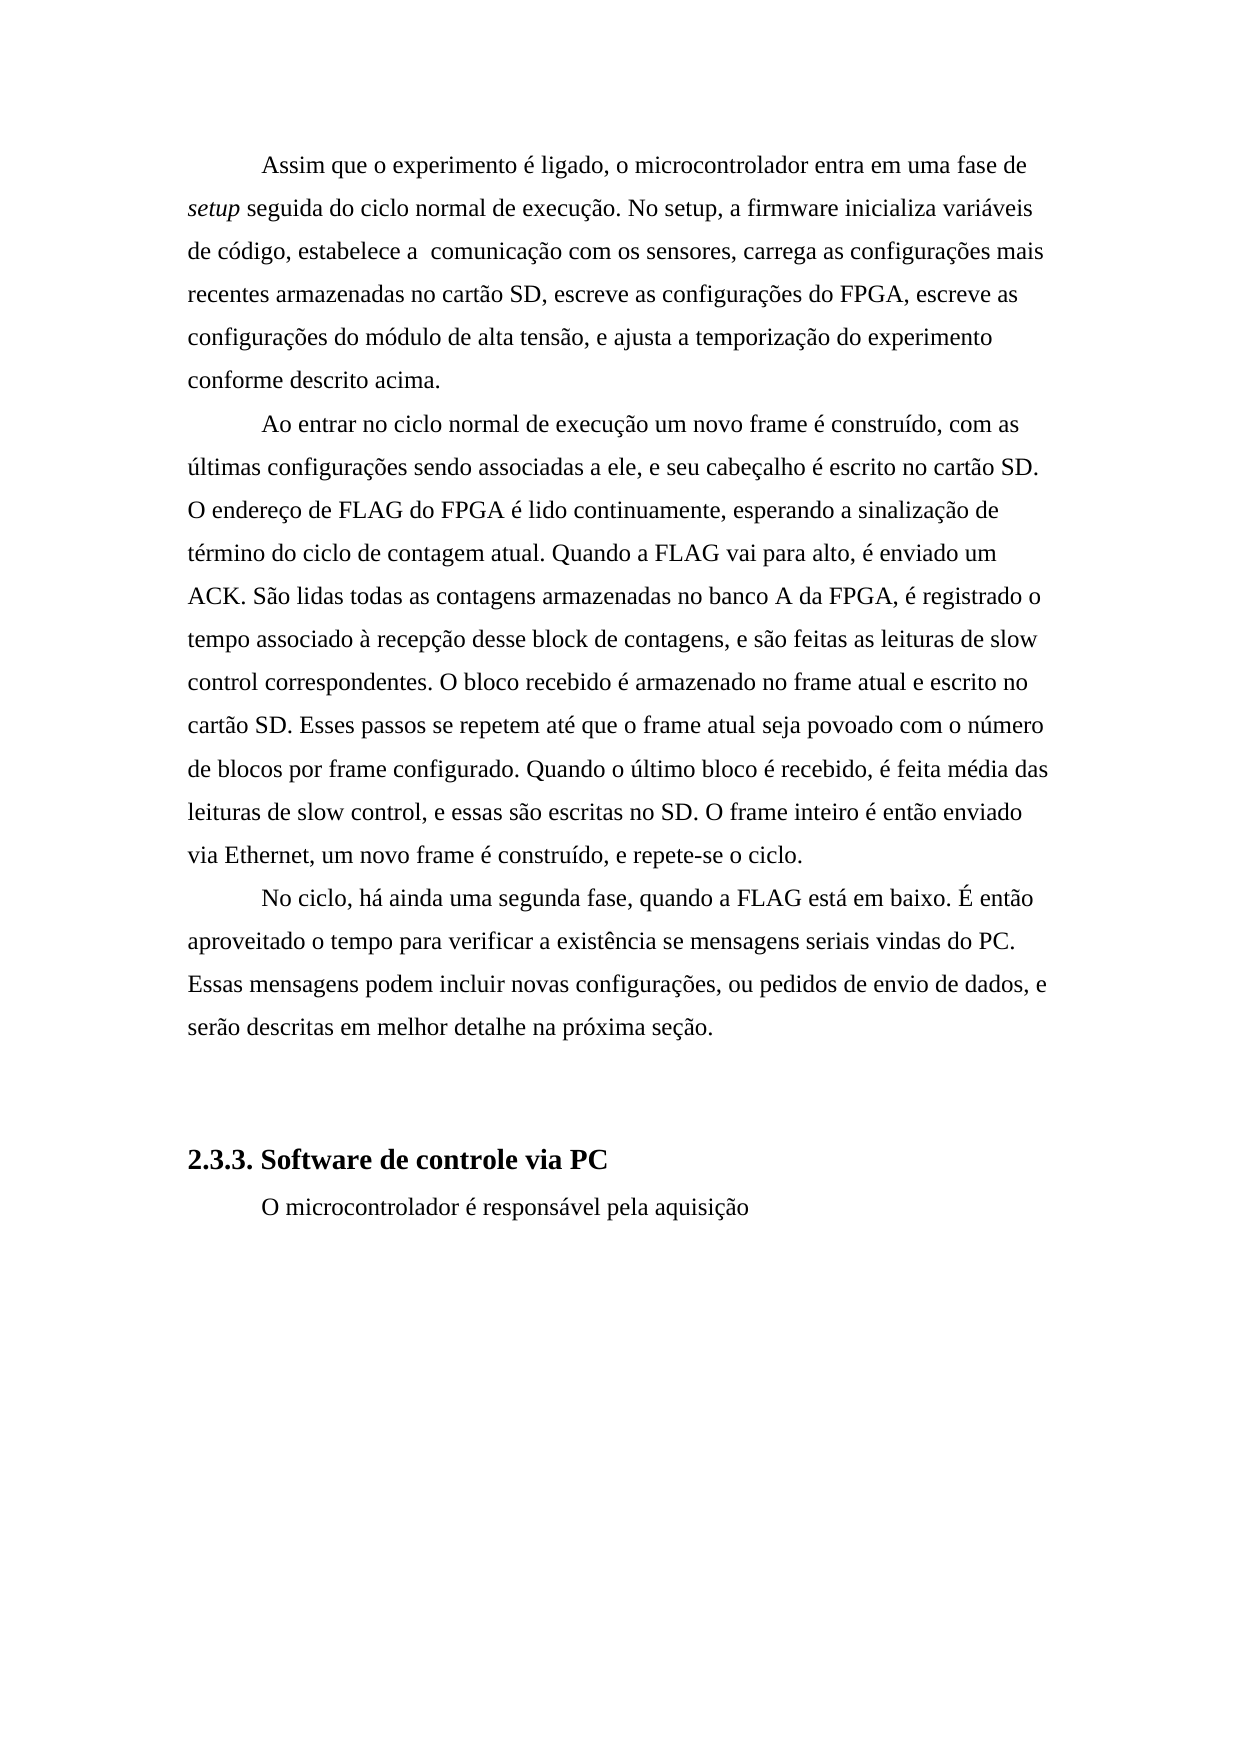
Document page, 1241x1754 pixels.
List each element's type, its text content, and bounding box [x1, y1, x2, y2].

text Ao entrar no ciclo normal de execução um novo frame é construído, com as últimas configurações sendo associadas a ele, e seu cabeçalho é escrito no cartão SD. O endereço de FLAG do FPGA é lido continuamente, esperando a sinalização de término do ciclo de contagem atual. Quando a FLAG vai para alto, é enviado um ACK. São lidas todas as contagens armazenadas no banco A da FPGA, é registrado o tempo associado à recepção desse block de contagens, e são feitas as leituras de slow control correspondentes. O bloco recebido é armazenado no frame atual e escrito no cartão SD. Esses passos se repetem até que o frame atual seja povoado com o número de blocos por frame configurado. Quando o último bloco é recebido, é feita média das leituras de slow control, e essas são escritas no SD. O frame inteiro é então enviado via Ethernet, um novo frame é construído, e repete-se o ciclo. [187, 409, 1053, 869]
text Assim que o experimento é ligado, o microcontrolador entra em uma fase de setup seguida do ciclo normal de execução. No setup, a firmware inicializa variáveis de código, estabelece a comunicação com os sensores, carrega as configurações mais recentes armazenadas no cartão SD, escreve as configurações do FPGA, escreve as configurações do módulo de alta tensão, e ajusta a temporização do experimento conforme descrito acima. [187, 150, 1053, 394]
text No ciclo, há ainda uma segunda fase, quando a FLAG está em baixo. É então aproveitado o tempo para verificar a existência se mensagens seriais vindas do PC. Essas mensagens podem incluir novas configurações, ou pedidos de envio de dados, e serão descritas em melhor detalhe na próxima seção. [187, 883, 1053, 1041]
text O microcontrolador é responsável pela aquisição [187, 1192, 1053, 1221]
text 2.3.3. Software de controle via PC [187, 1142, 1053, 1175]
